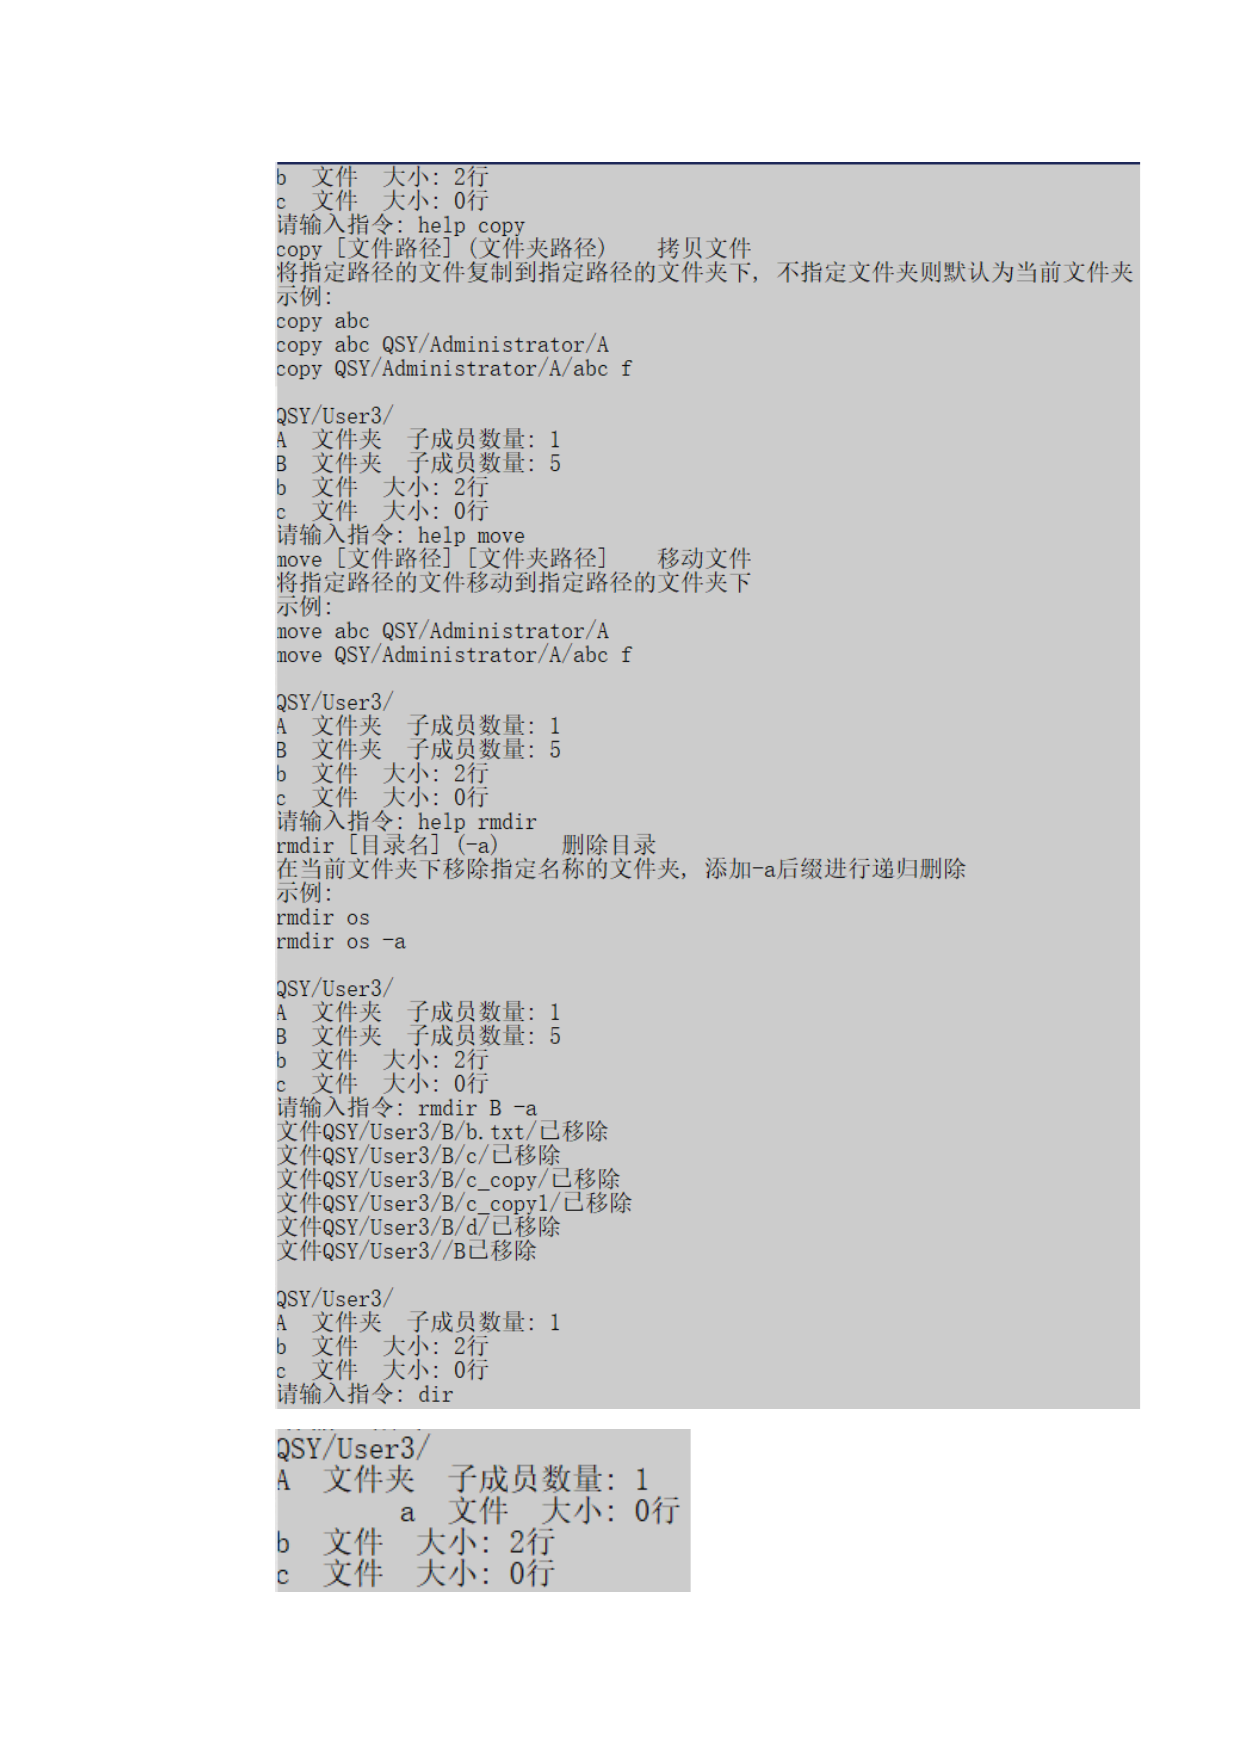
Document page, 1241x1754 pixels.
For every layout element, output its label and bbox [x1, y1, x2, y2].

picture [275, 1429, 691, 1592]
picture [275, 162, 1141, 1409]
